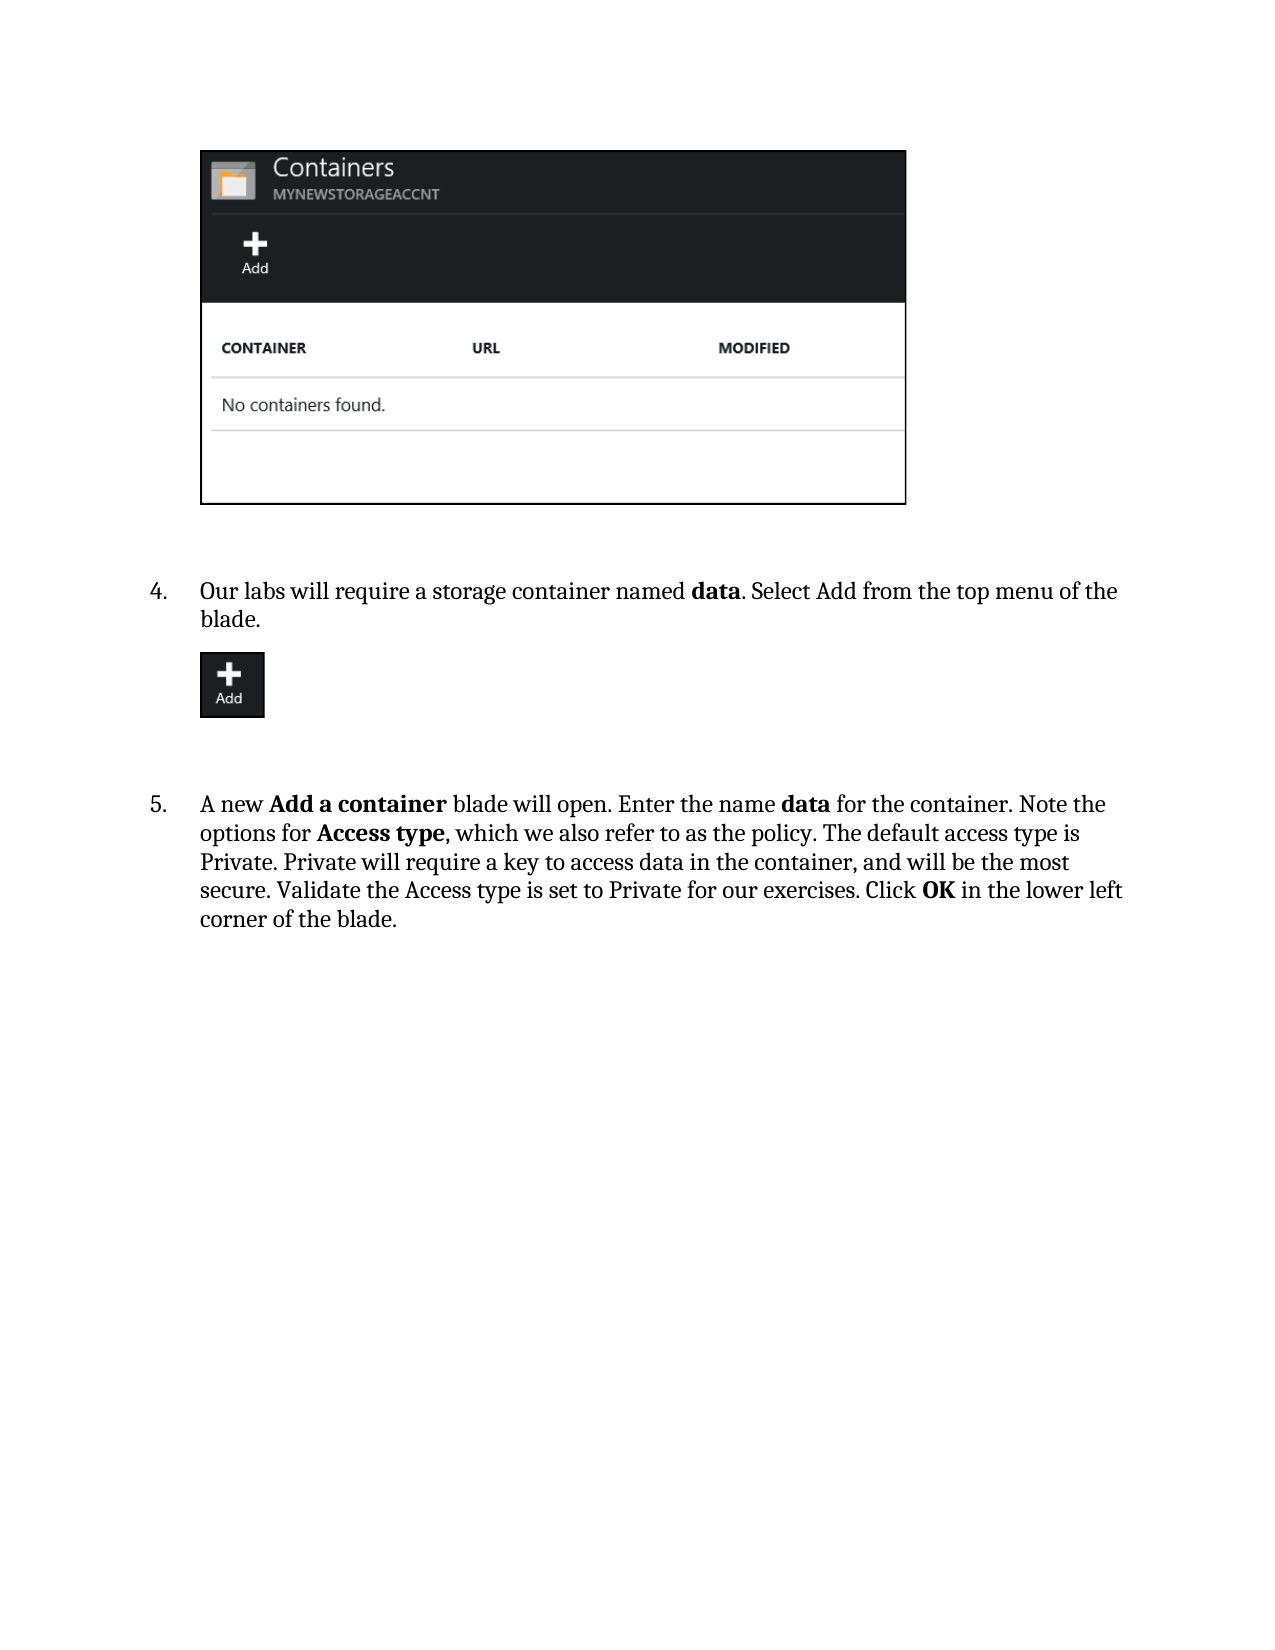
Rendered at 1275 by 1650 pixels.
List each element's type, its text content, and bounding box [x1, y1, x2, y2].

list Our labs will require a storage container named data. Select Add from the top menu of the blade. [150, 577, 1125, 634]
picture [200, 150, 907, 505]
picture [200, 652, 265, 718]
list A new Add a container blade will open. Enter the name data for the container. Note the options for Access type, which we also refer to as the policy. The default access type is Private. Private will require a key to access data in the container, and will be the most secure. Validate the Access type is set to Private for our exercises. Click OK in the lower left corner of the blade. [150, 790, 1125, 934]
